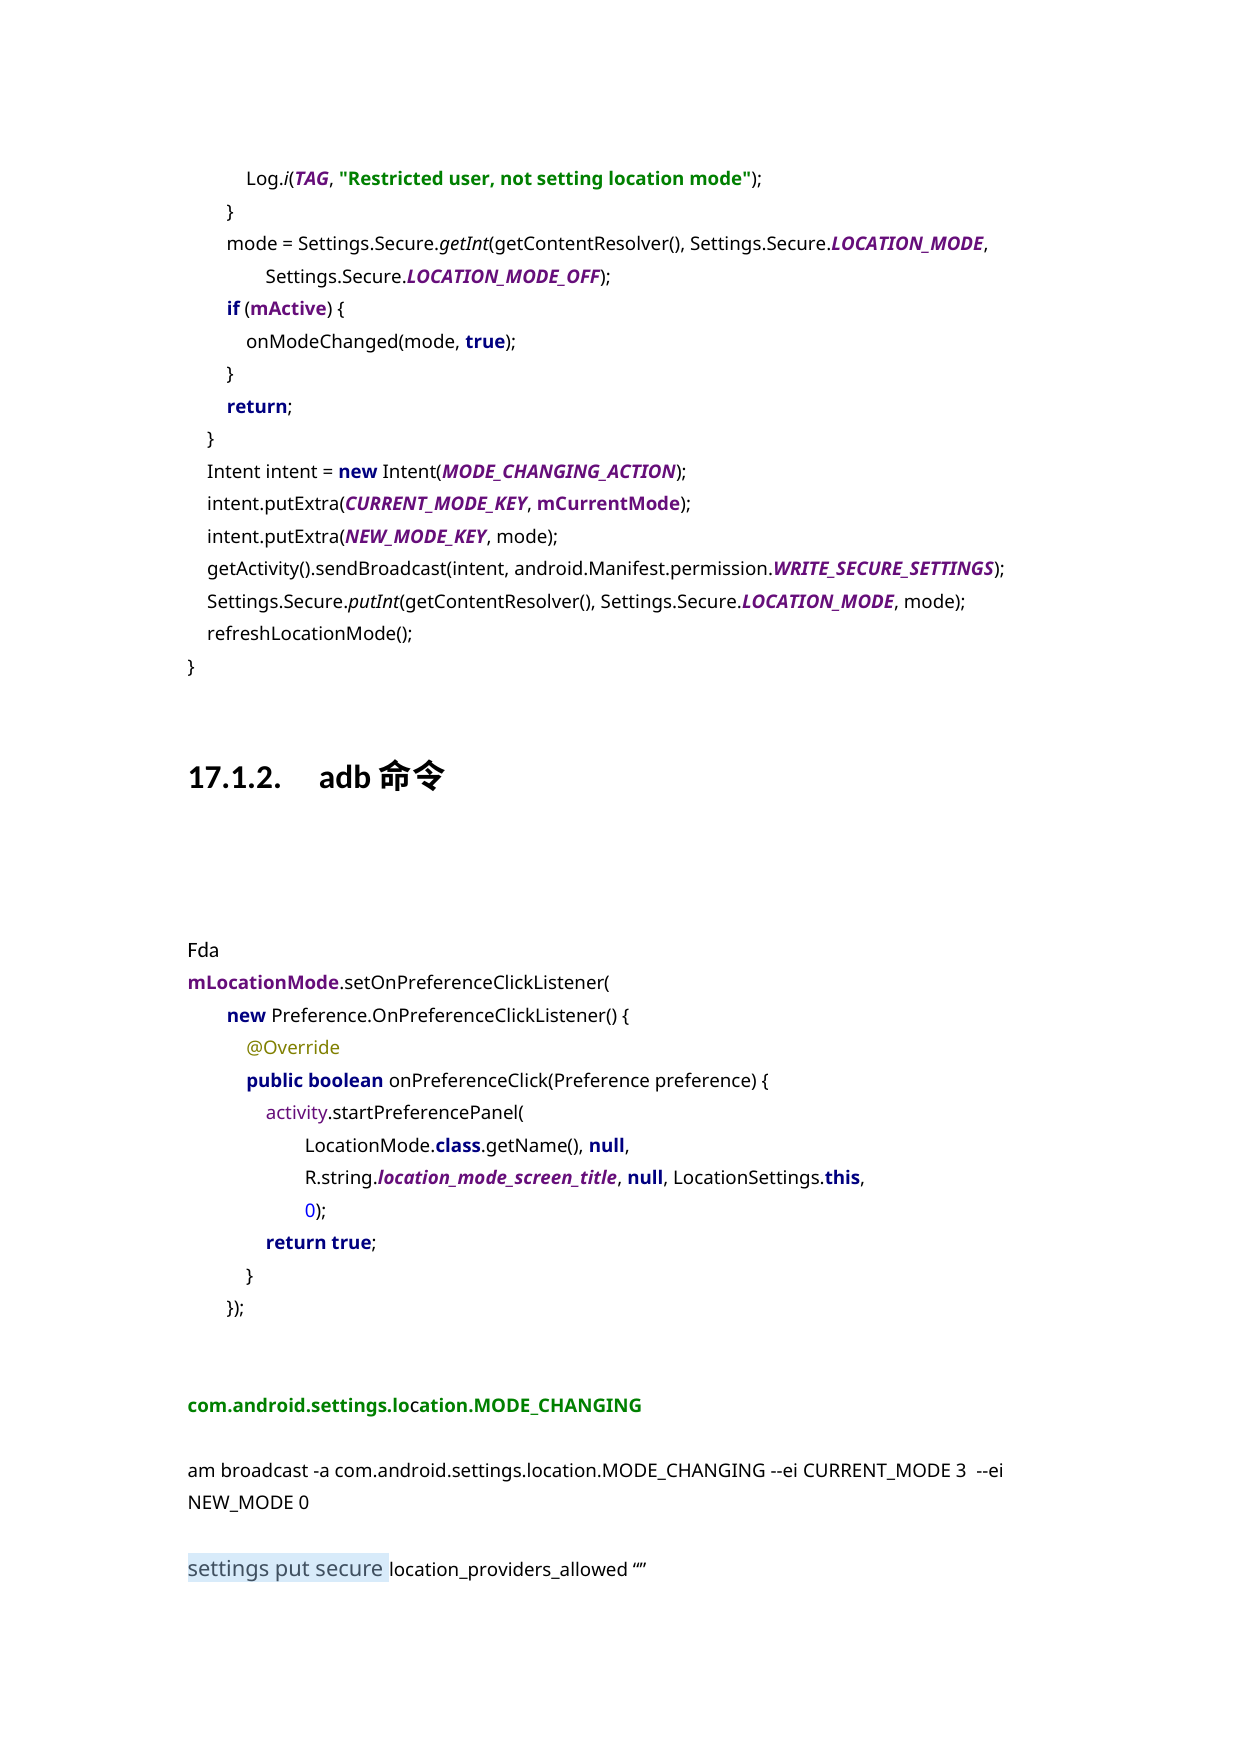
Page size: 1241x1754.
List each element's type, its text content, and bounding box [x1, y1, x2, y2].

subtitle adb 命令 [187, 742, 1053, 807]
text Fda [187, 934, 1053, 966]
text settings put secure location_providers_allowed “” [187, 1551, 1053, 1584]
text am broadcast -a com.android.settings.location.MODE_CHANGING --ei CURRENT_MODE 3 --ei NEW_MODE 0 [187, 1454, 1053, 1519]
text com.android.settings.location.MODE_CHANGING [187, 1389, 1053, 1421]
